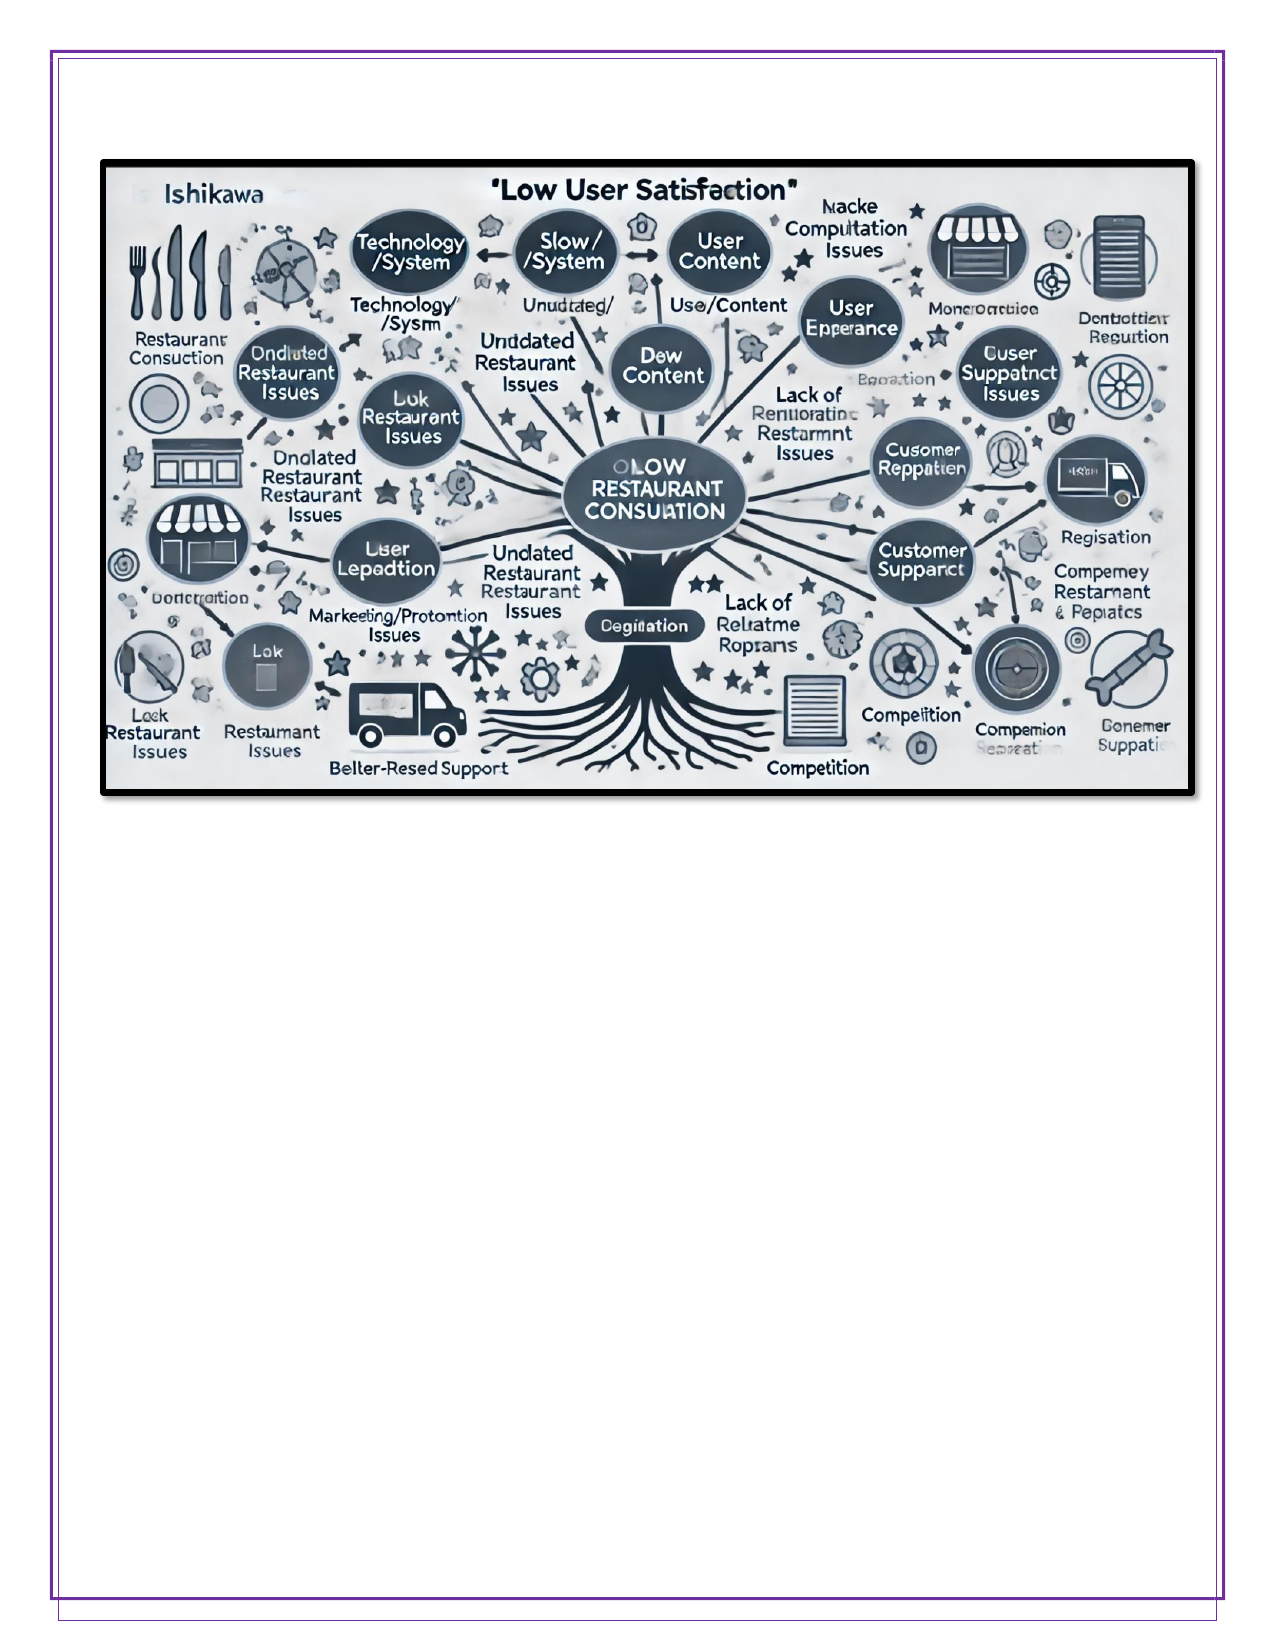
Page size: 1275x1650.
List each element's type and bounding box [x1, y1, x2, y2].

picture [97, 157, 1206, 807]
